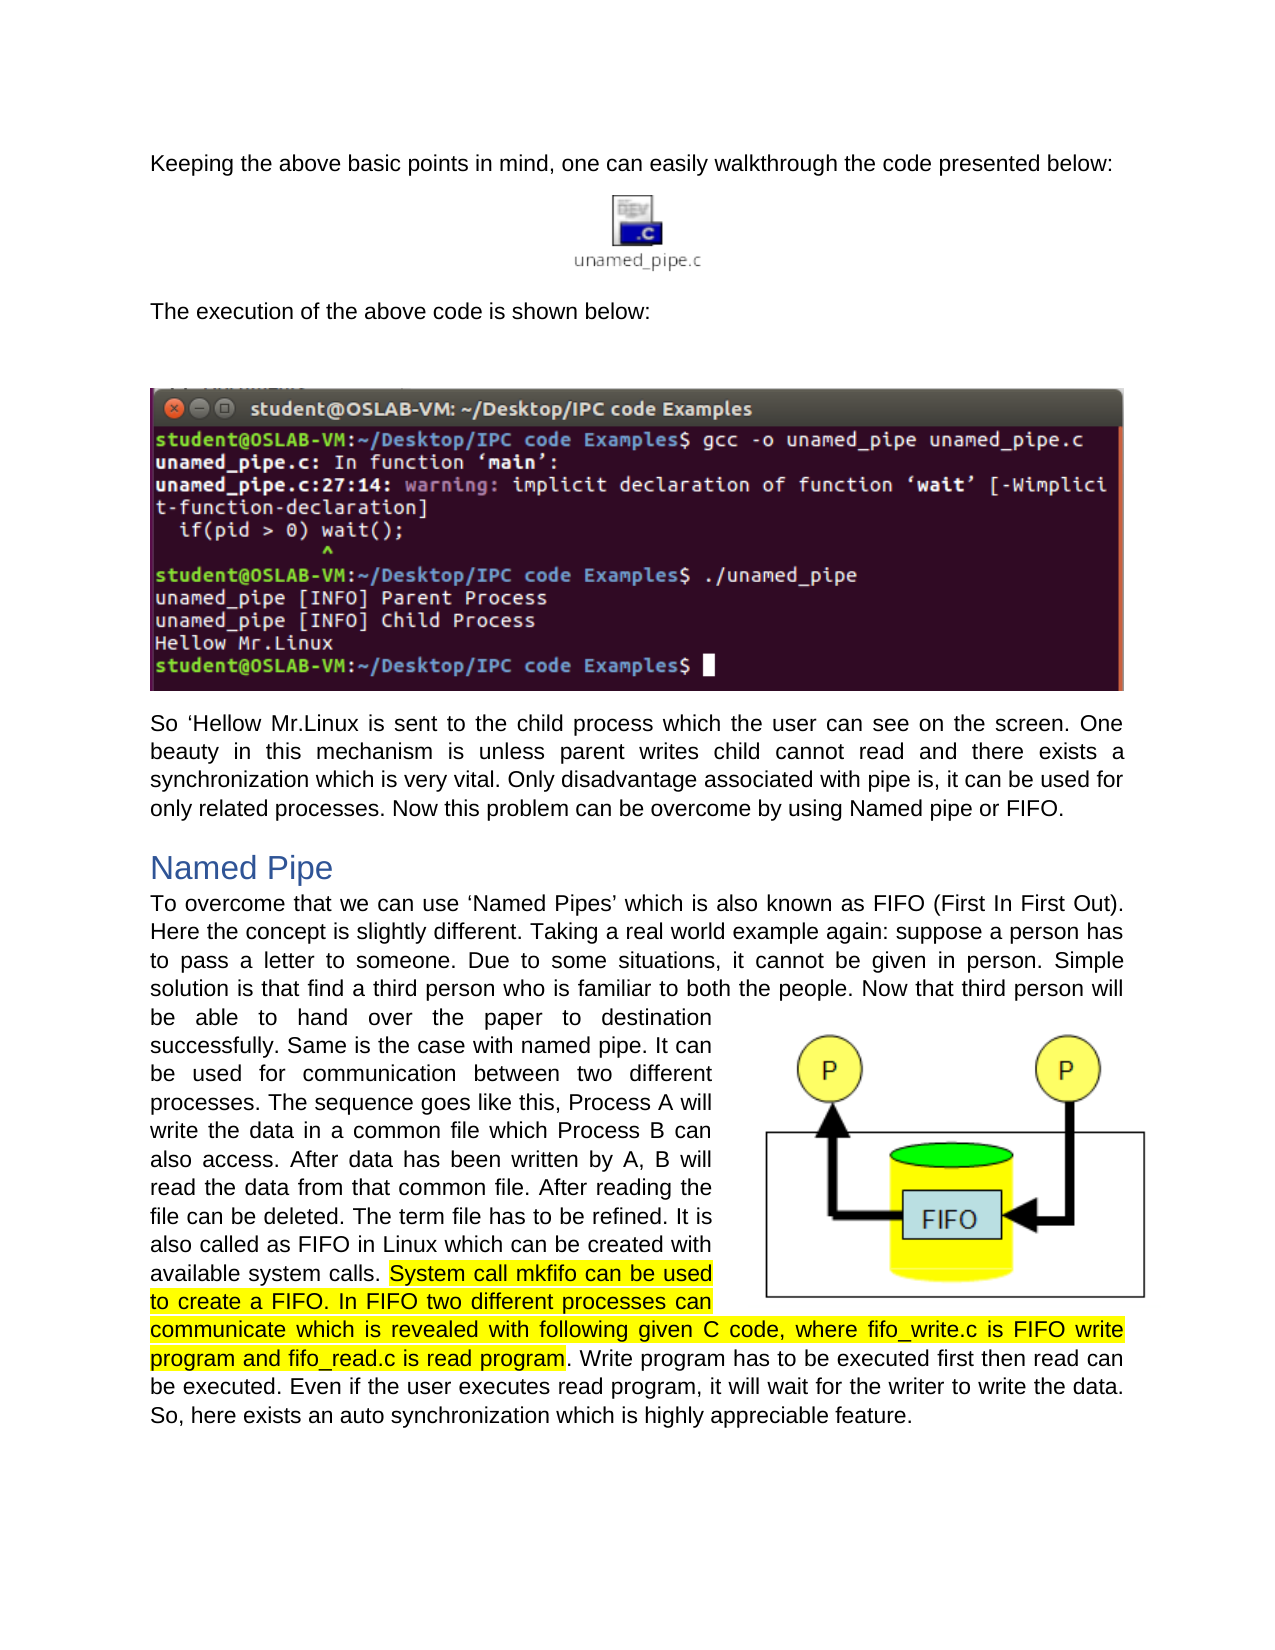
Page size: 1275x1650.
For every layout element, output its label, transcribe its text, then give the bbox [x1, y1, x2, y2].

text To overcome that we can use ‘Named Pipes’ which is also known as FIFO (First In First Out). Here the concept is slightly different. Taking a real world example again: suppose a person has to pass a letter to someone. Due to some situations, it cannot be given in person. Simple solution is that find a third person who is familiar to both the people. Now that third person will be able to hand over the paper to destination successfully. Same is the case with named pipe. It can be used for communication between two different processes. The sequence goes like this, Process A will write the data in a common file which Process B can also access. After data has been written by A, B will read the data from that common file. After reading the file can be deleted. The term file has to be refined. It is also called as FIFO in Linux which can be created with available system calls. System call mkfifo can be used to create a FIFO. In FIFO two different processes can communicate which is revealed with following given C code, where fifo_write.c is FIFO write program and fifo_read.c is read program. Write program has to be executed first then read can be executed. Even if the user executes read program, it will wait for the writer to write the data. So, here exists an auto synchronization which is highly appreciable feature. [150, 1343, 1125, 1428]
text The execution of the above code is shown below: [150, 298, 1125, 325]
text So ‘Hellow Mr.Linux is sent to the child process which the user can see on the screen. One beauty in this mechanism is unless parent writes child cannot read and there exists a synchronization which is very vital. Only disadvantage associated with pipe is, it can be used for only related processes. Now this problem can be overcome by using Named pipe or FIFO. [150, 709, 1125, 821]
text Keeping the above basic points in mind, one can easily walkthrough the code presented below: [150, 150, 1125, 176]
subtitle Named Pipe [150, 848, 1125, 887]
picture [150, 388, 1124, 691]
picture [730, 1019, 1160, 1306]
